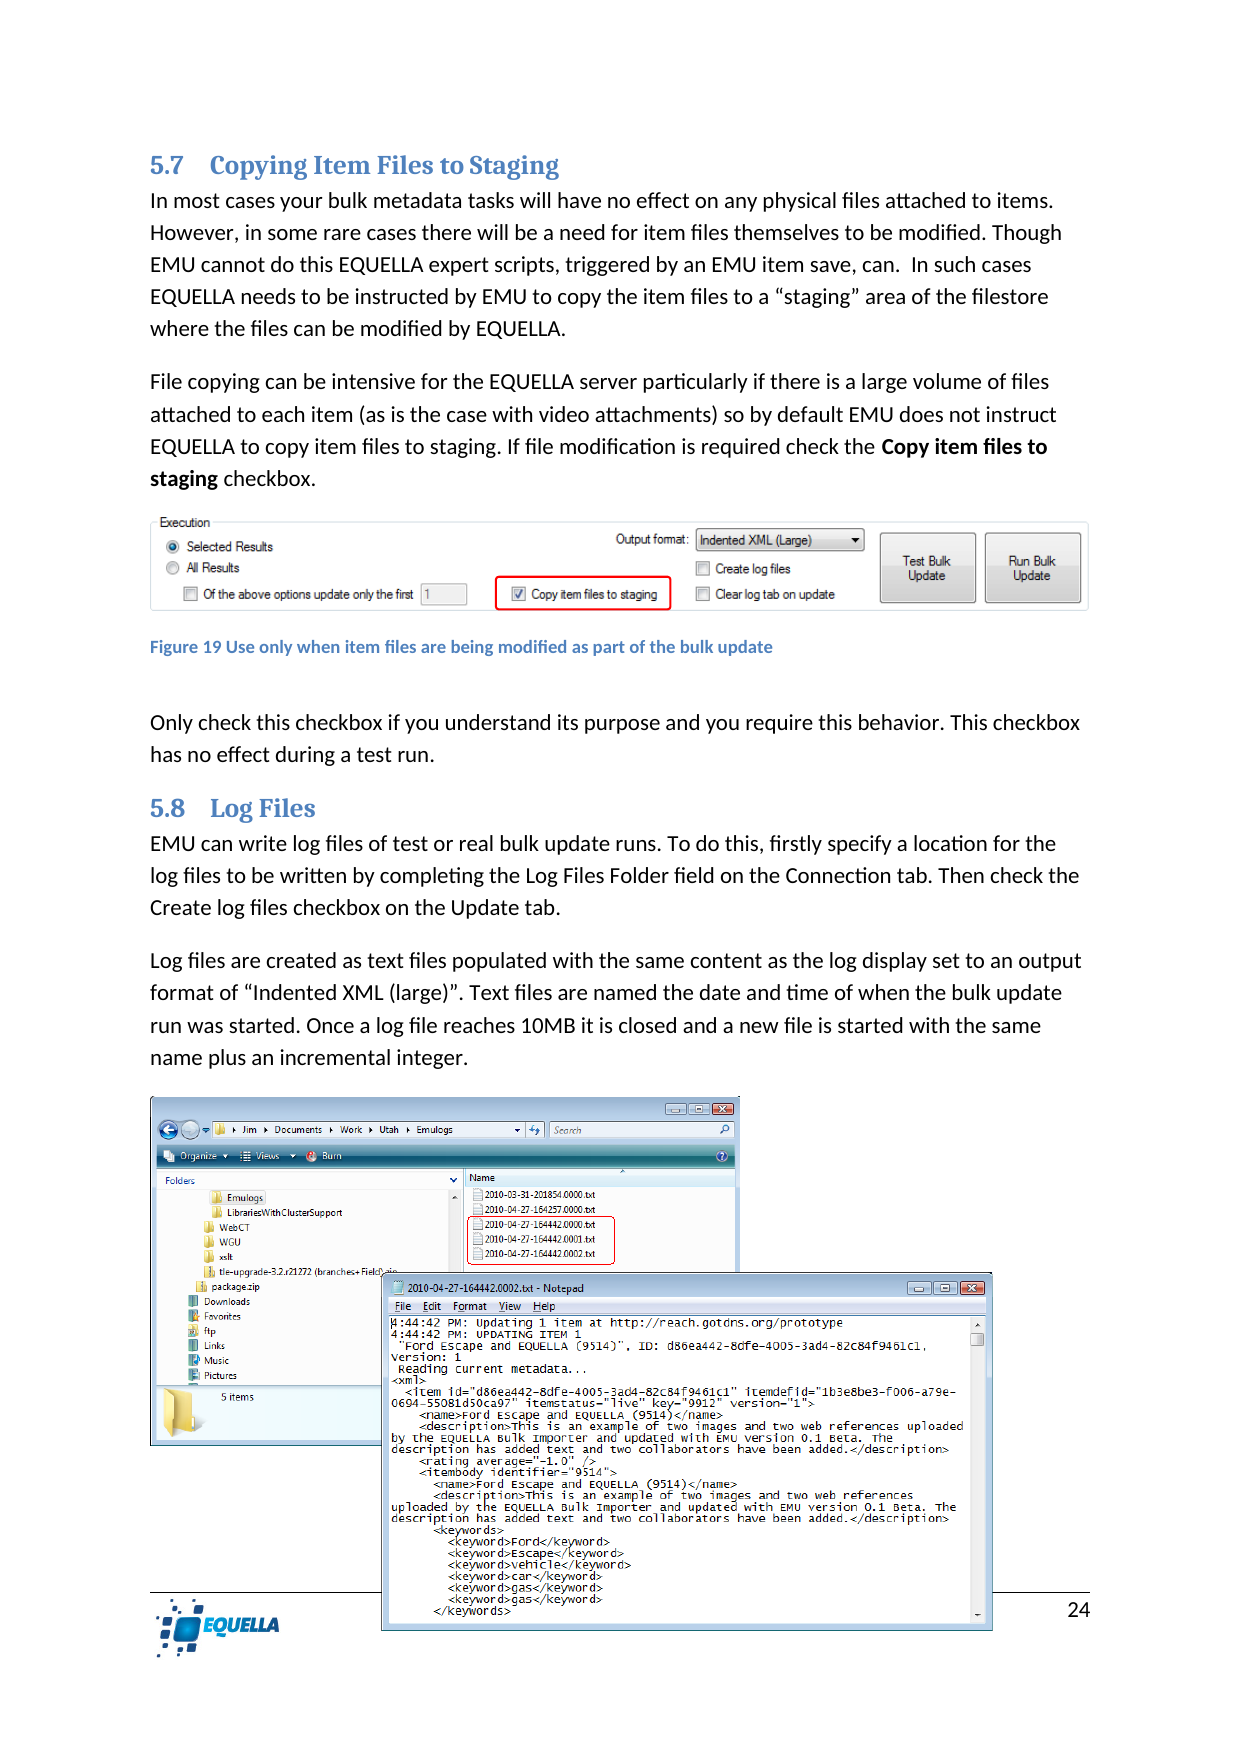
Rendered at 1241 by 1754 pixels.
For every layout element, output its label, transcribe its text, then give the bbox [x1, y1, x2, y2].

picture [150, 517, 1091, 611]
picture [150, 1096, 993, 1631]
picture [143, 1585, 294, 1666]
text Only check this checkbox if you understand its purpose and you require this behavior. This checkbox has no effect during a test run. [150, 708, 1090, 768]
text File copying can be intensive for the EQUELLA server particularly if there is a large volume of files attached to each item (as is the case with video attachments) so by default EMU does not instruct EQUELLA to copy item files to staging. If file modification is required check the Copy item files to staging checkbox. [150, 367, 1090, 492]
subtitle Log Files [150, 793, 1090, 824]
text Log files are created as text files populated with the same content as the log display set to an output format of “Indented XML (large)”. Text files are named the date and time of when the bulk update run was started. Once a log file reaches 10MB it is closed and a new file is started with the same name plus an incremental integer. [150, 946, 1090, 1071]
text In most cases your bulk metadata tasks will have no effect on any physical files attached to items. However, in some rare cases there will be a need for item files themselves to be modified. Though EMU cannot do this EQUELLA expert scripts, triggered by an EMU item save, can. In such cases EQUELLA needs to be instructed by EMU to copy the item files to a “staging” area of the filestore where the files can be modified by EQUELLA. [150, 186, 1090, 342]
picture [497, 578, 669, 608]
text Figure Use only when item files are being modified as part of the bulk update [150, 635, 1090, 658]
text EMU can write log files of test or real bulk update runs. To do this, firstly specify a location for the log files to be written by completing the Log Files Folder field on the Connection tab. Then check the Create log files checkbox on the Update tab. [150, 829, 1090, 921]
subtitle Copying Item Files to Staging [150, 150, 1090, 181]
